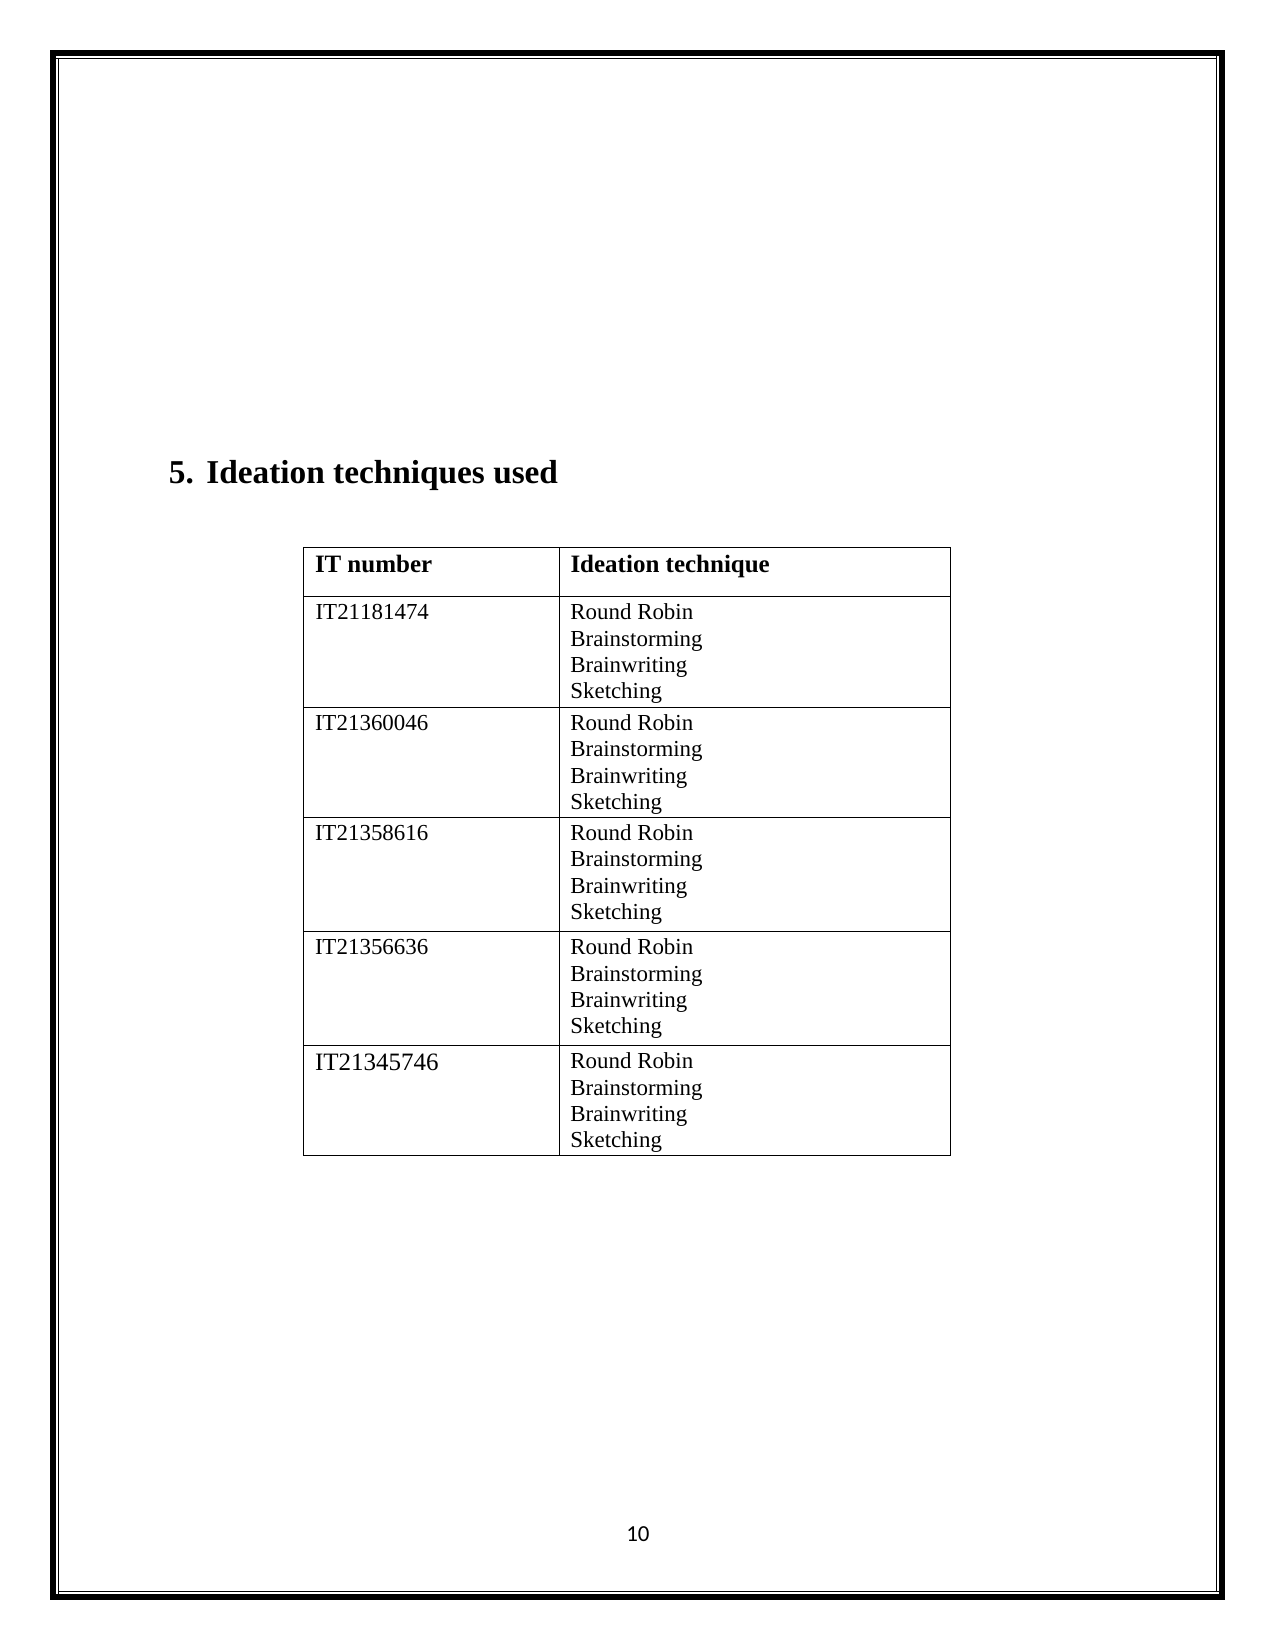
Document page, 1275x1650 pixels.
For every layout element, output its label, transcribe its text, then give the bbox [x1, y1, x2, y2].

table_cell IT21181474 [304, 597, 559, 707]
table_cell Round Robin Brainstorming Brainwriting Sketching [560, 932, 950, 1045]
table_cell Round Robin Brainstorming Brainwriting Sketching [560, 818, 950, 931]
table_header Ideation technique [560, 548, 950, 596]
table_cell Round Robin Brainstorming Brainwriting Sketching [560, 708, 950, 817]
table_cell IT21360046 [304, 708, 559, 817]
table_cell IT21356636 [304, 932, 559, 1045]
table_header IT number [304, 548, 559, 596]
table_cell Round Robin Brainstorming Brainwriting Sketching [560, 597, 950, 707]
table_cell IT21358616 [304, 818, 559, 931]
table_cell Round Robin Brainstorming Brainwriting Sketching [560, 1046, 950, 1155]
subtitle Ideation techniques used [169, 452, 1125, 490]
table_cell IT21345746 [304, 1046, 559, 1155]
